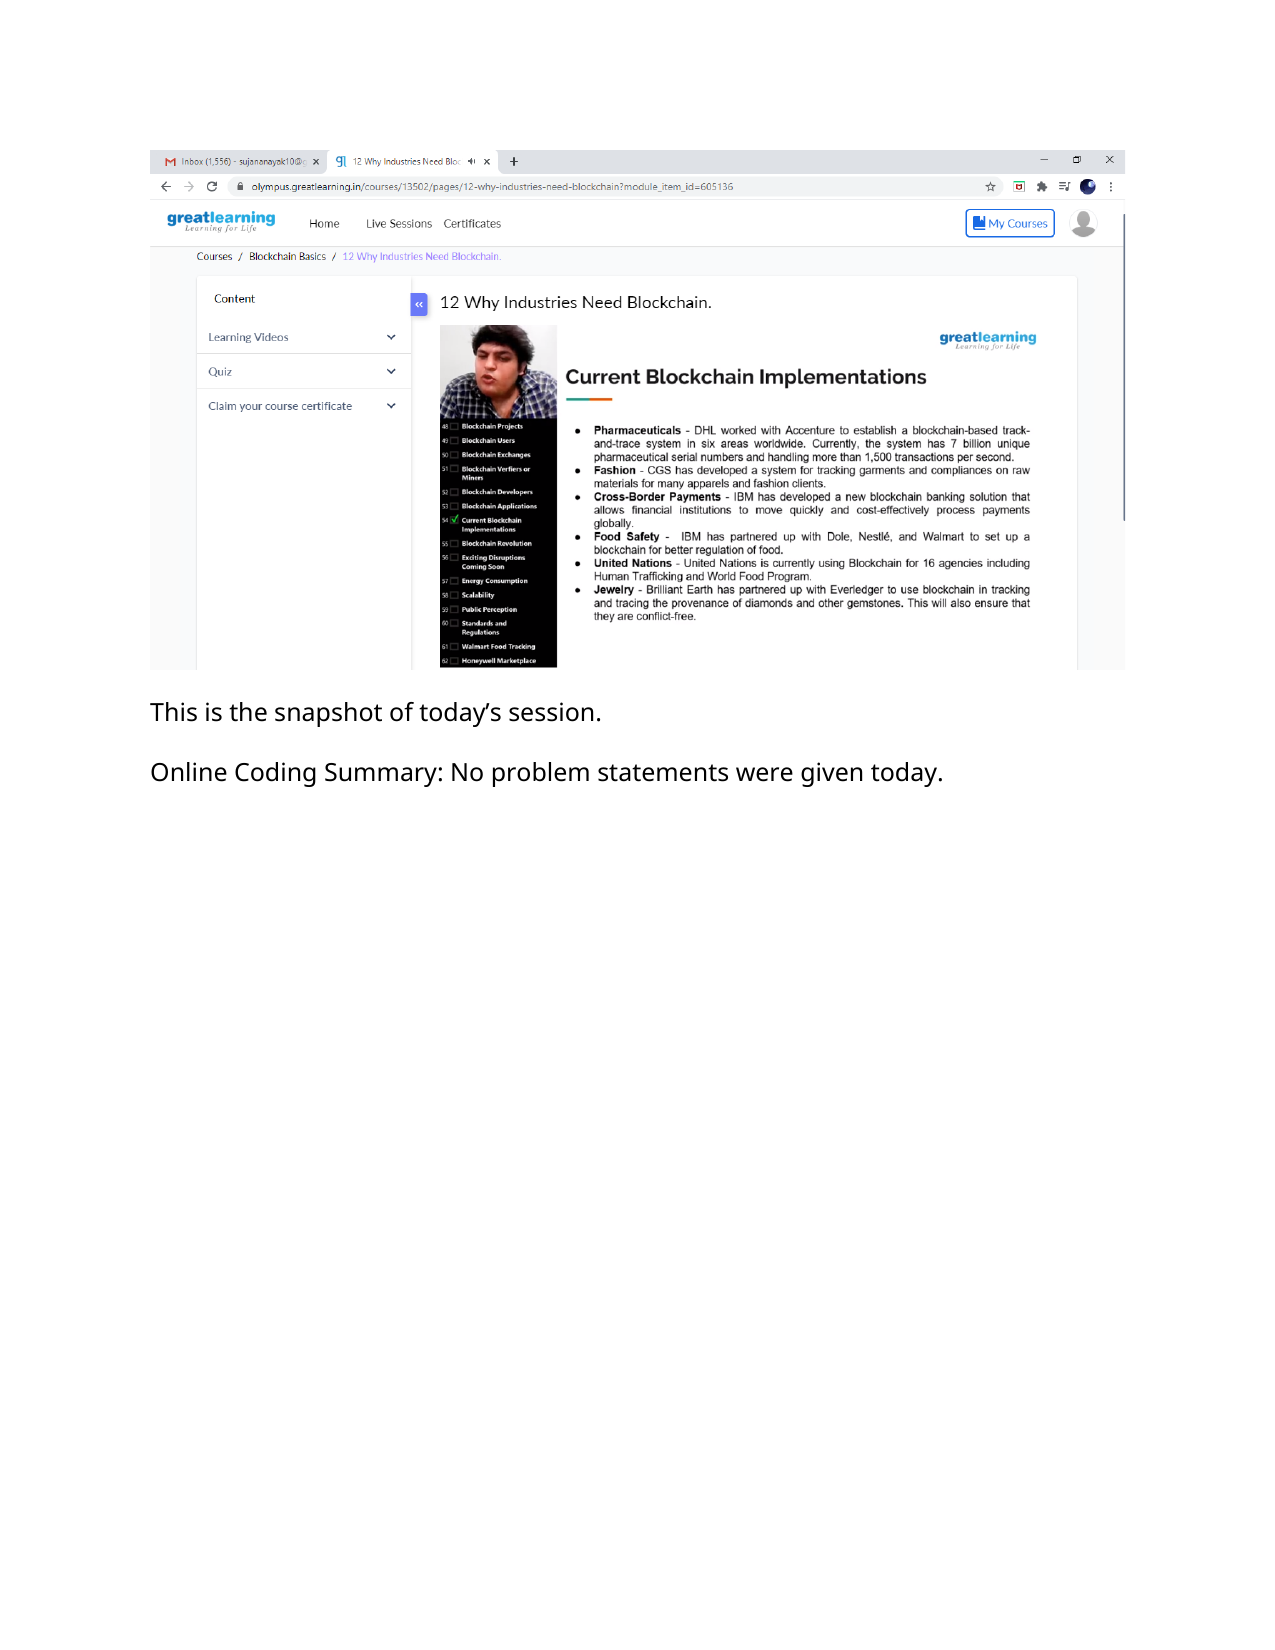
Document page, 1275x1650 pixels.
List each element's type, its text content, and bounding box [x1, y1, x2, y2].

text Online Coding Summary: No problem statements were given today. [150, 754, 1125, 789]
picture [150, 150, 1125, 670]
text This is the snapshot of today’s session. [150, 694, 1125, 729]
